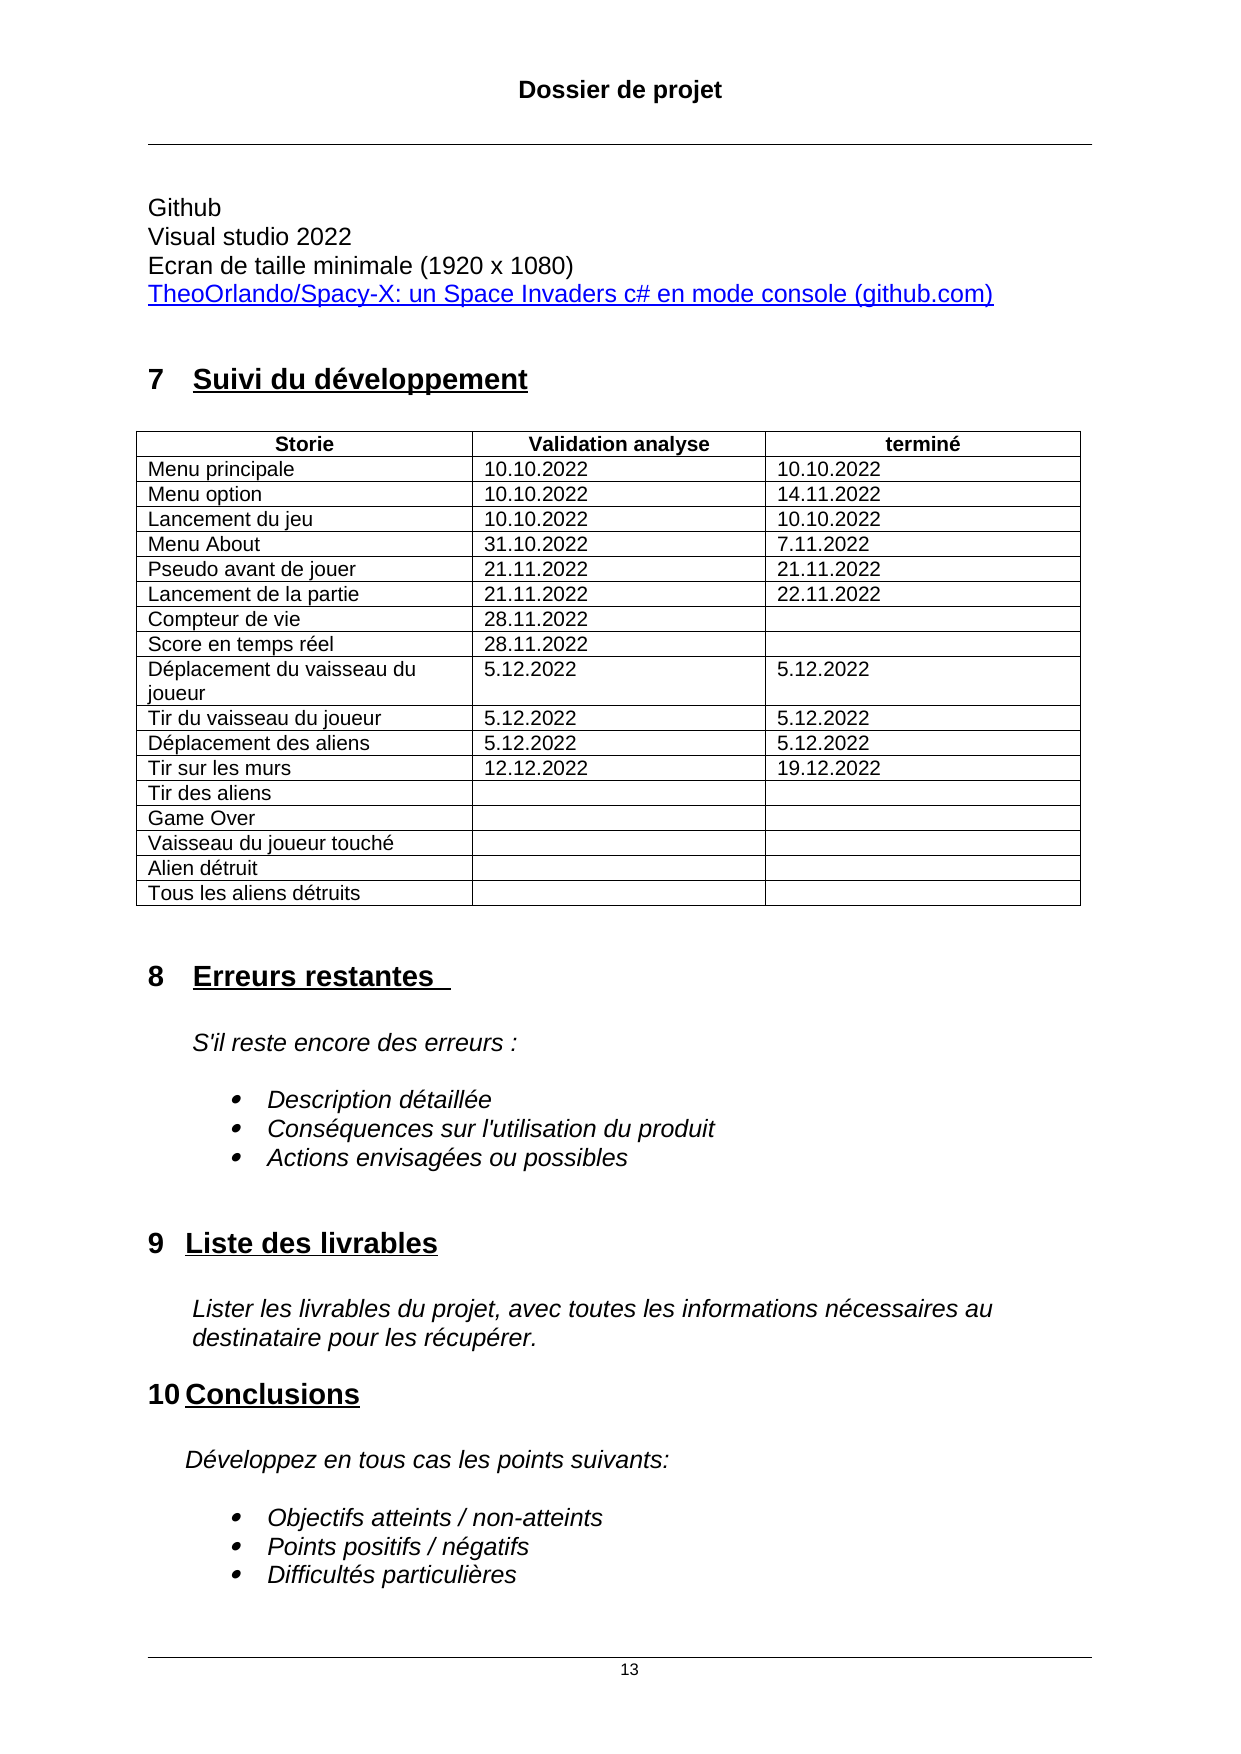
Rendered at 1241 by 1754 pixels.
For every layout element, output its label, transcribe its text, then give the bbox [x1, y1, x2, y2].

table_cell 10.10.2022 [473, 482, 765, 506]
table_cell 12.12.2022 [473, 756, 765, 779]
table_cell Tir sur les murs [137, 756, 472, 779]
subtitle Suivi du développement [148, 362, 1092, 396]
table_cell 5.12.2022 [766, 731, 1080, 754]
text S'il reste encore des erreurs : [192, 1028, 1092, 1057]
text Github [148, 193, 1092, 222]
table_cell 31.10.2022 [473, 532, 765, 556]
table_cell 28.11.2022 [473, 632, 765, 656]
table_cell Lancement de la partie [137, 582, 472, 606]
table_cell 19.12.2022 [766, 756, 1080, 779]
table_cell Lancement du jeu [137, 507, 472, 531]
table_cell Game Over [137, 806, 472, 829]
table_cell [766, 881, 1080, 904]
table_cell 10.10.2022 [766, 457, 1080, 481]
subtitle Conclusions [148, 1377, 1092, 1410]
list Développez en tous cas les points suivants: [185, 1445, 1092, 1474]
table_cell [766, 806, 1080, 829]
table_cell 21.11.2022 [766, 557, 1080, 581]
table_cell [766, 781, 1080, 804]
table_cell 5.12.2022 [473, 706, 765, 729]
table_cell 28.11.2022 [473, 607, 765, 631]
table_cell Alien détruit [137, 856, 472, 879]
table_header Storie [137, 432, 472, 456]
table_cell [473, 881, 765, 904]
table_cell [766, 831, 1080, 854]
table_cell [473, 831, 765, 854]
list Points positifs / négatifs [229, 1532, 1092, 1560]
list Conséquences sur l'utilisation du produit [229, 1114, 1092, 1143]
table_cell 5.12.2022 [473, 731, 765, 754]
text Ecran de taille minimale (1920 x 1080) [148, 251, 1092, 279]
text Lister les livrables du projet, avec toutes les informations nécessaires au destinataire pour les récupérer. [192, 1294, 1092, 1352]
table_cell [473, 856, 765, 879]
table_cell 5.12.2022 [766, 706, 1080, 729]
table_cell [473, 806, 765, 829]
table_cell Déplacement du vaisseau du joueur [137, 657, 472, 704]
list Description détaillée [229, 1085, 1092, 1114]
subtitle Liste des livrables [148, 1226, 1092, 1259]
table_cell 5.12.2022 [766, 657, 1080, 704]
table_cell Compteur de vie [137, 607, 472, 631]
table_cell 22.11.2022 [766, 582, 1080, 606]
table_cell Déplacement des aliens [137, 731, 472, 754]
table_cell 10.10.2022 [766, 507, 1080, 531]
subtitle Erreurs restantes [148, 959, 1092, 993]
table_cell Menu option [137, 482, 472, 506]
table_cell 10.10.2022 [473, 507, 765, 531]
table_cell Vaisseau du joueur touché [137, 831, 472, 854]
table_header Validation analyse [473, 432, 765, 456]
table_cell Score en temps réel [137, 632, 472, 656]
table_cell 21.11.2022 [473, 582, 765, 606]
table_cell Tous les aliens détruits [137, 881, 472, 904]
table_cell Tir du vaisseau du joueur [137, 706, 472, 729]
table_cell 21.11.2022 [473, 557, 765, 581]
table_cell Pseudo avant de jouer [137, 557, 472, 581]
list Difficultés particulières [229, 1560, 1092, 1589]
list Objectifs atteints / non-atteints [229, 1503, 1092, 1532]
table_cell [473, 781, 765, 804]
table_cell Tir des aliens [137, 781, 472, 804]
table_header terminé [766, 432, 1080, 456]
table_cell [766, 607, 1080, 631]
list Actions envisagées ou possibles [229, 1143, 1092, 1172]
table_cell 7.11.2022 [766, 532, 1080, 556]
table_cell [766, 632, 1080, 656]
table_cell 14.11.2022 [766, 482, 1080, 506]
table_cell Menu About [137, 532, 472, 556]
text TheoOrlando/Spacy-X: un Space Invaders c# en mode console (github.com) [148, 279, 1092, 308]
table_cell [766, 856, 1080, 879]
table_cell 5.12.2022 [473, 657, 765, 704]
table_cell Menu principale [137, 457, 472, 481]
text Visual studio 2022 [148, 222, 1092, 251]
table_cell 10.10.2022 [473, 457, 765, 481]
